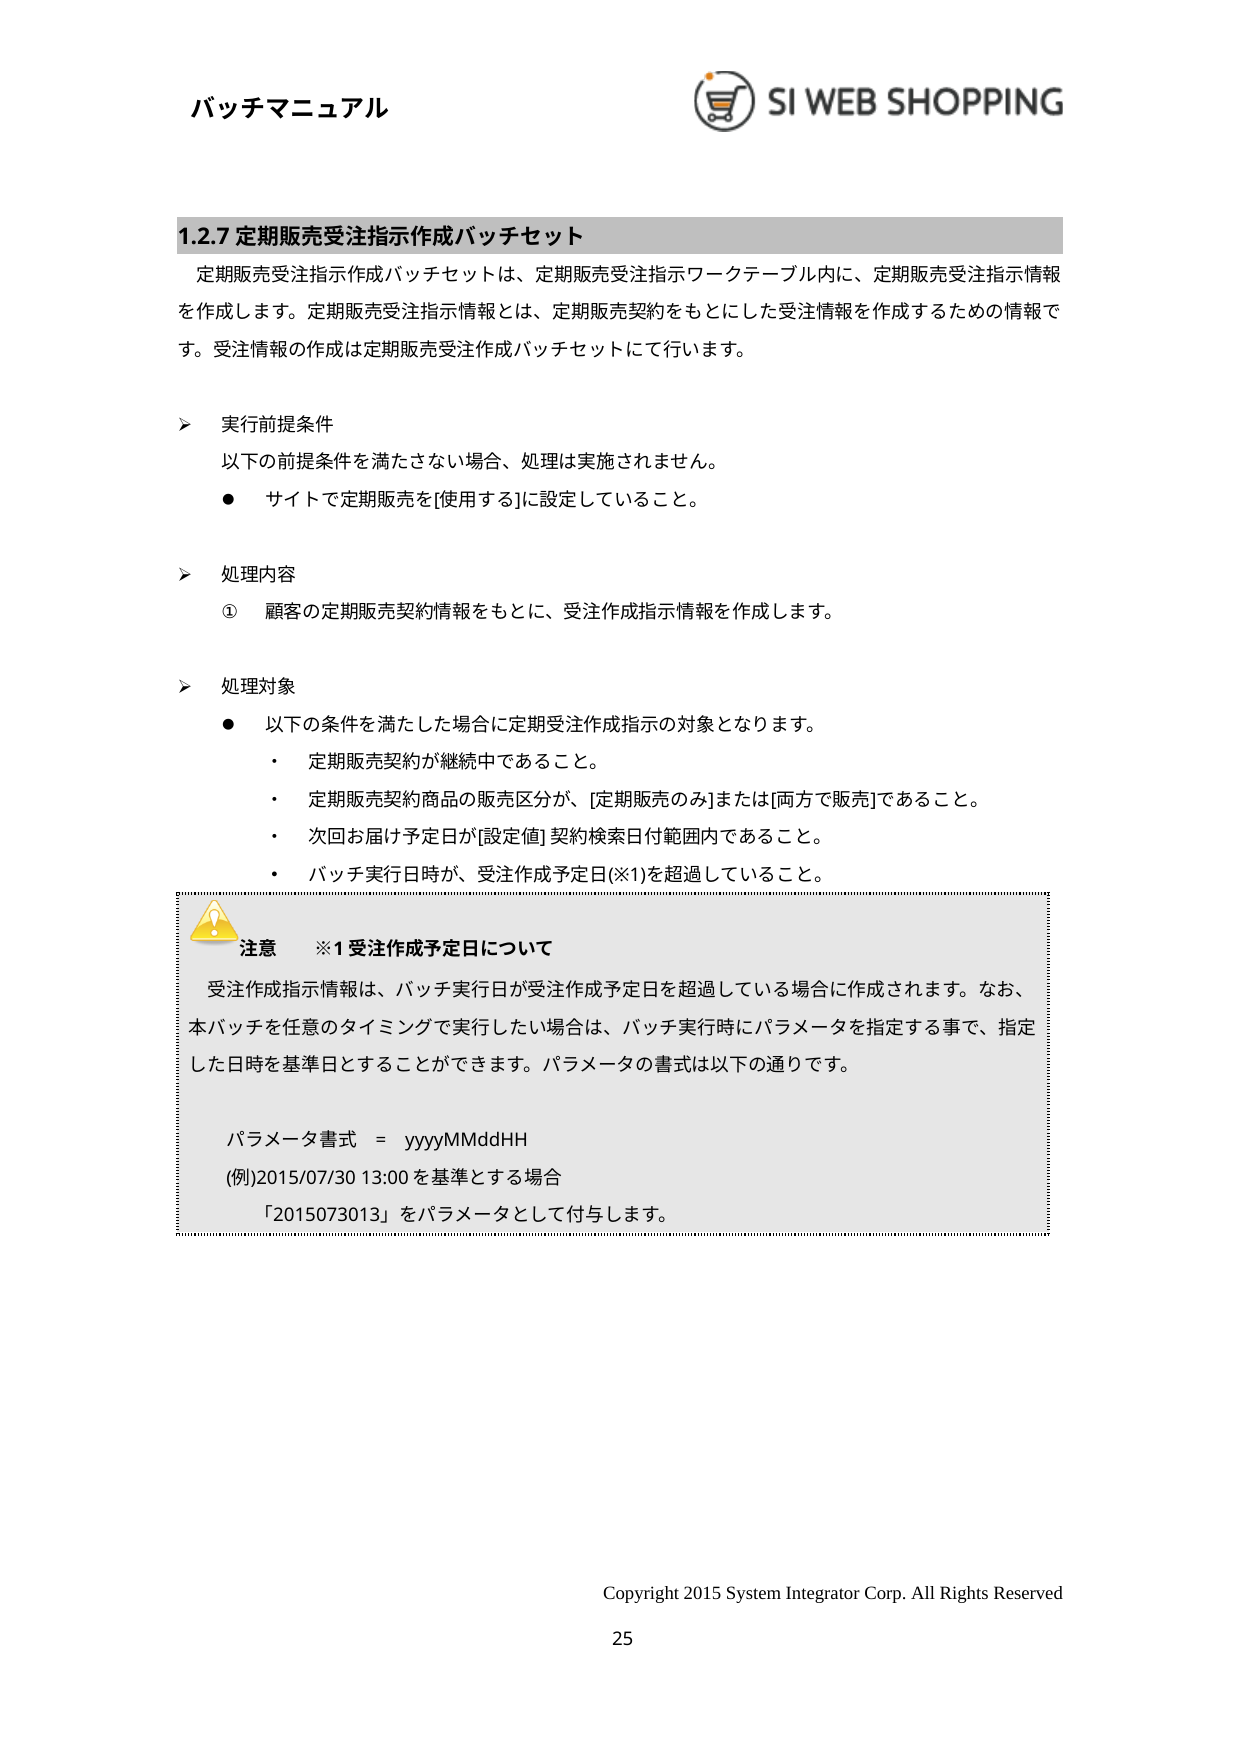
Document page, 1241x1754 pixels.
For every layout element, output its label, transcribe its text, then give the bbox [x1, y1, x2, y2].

list 以下の条件を満たした場合に定期受注作成指示の対象となります。 [221, 704, 1063, 742]
list 以下の前提条件を満たさない場合、処理は実施されません。 [221, 442, 1063, 479]
picture [694, 71, 1063, 132]
list 定期販売契約商品の販売区分が、[定期販売のみ]または[両方で販売]であること。 [265, 779, 1063, 817]
list 定期販売契約が継続中であること。 [265, 742, 1063, 779]
text 定期販売受注指示作成バッチセットは、定期販売受注指示ワークテーブル内に、定期販売受注指示情報を作成します。定期販売受注指示情報とは、定期販売契約をもとにした受注情報を作成するための情報です。受注情報の作成は定期販売受注作成バッチセットにて行います。 [177, 254, 1063, 367]
table_header 注意 ※1 受注作成予定日について 受注作成指示情報は、バッチ実行日が受注作成予定日を超過している場合に作成されます。なお、本バッチを任意のタイミングで実行したい場合は、バッチ実行時にパラメータを指定する事で、指定した日時を基準日とすることができます。パラメータの書式は以下の通りです。 パラメータ書式 = yyyyMMddHH (例)2015/07/30 13:00を基準とする場合 「2015073013」をパラメータとして付与します。 [177, 892, 1049, 1232]
list サイトで定期販売を[使用する]に設定していること。 [221, 479, 1063, 517]
list 処理内容 [177, 554, 1063, 592]
list 次回お届け予定日が[設定値] 契約検索日付範囲内であること。 [265, 817, 1063, 854]
list バッチ実行日時が、受注作成予定日(※1)を超過していること。 [265, 854, 1063, 892]
list 処理対象 [177, 667, 1063, 704]
list 実行前提条件 [177, 404, 1063, 442]
list 顧客の定期販売契約情報をもとに、受注作成指示情報を作成します。 [221, 592, 1063, 629]
picture [188, 895, 240, 946]
subtitle 定期販売受注指示作成バッチセット [177, 217, 1063, 254]
